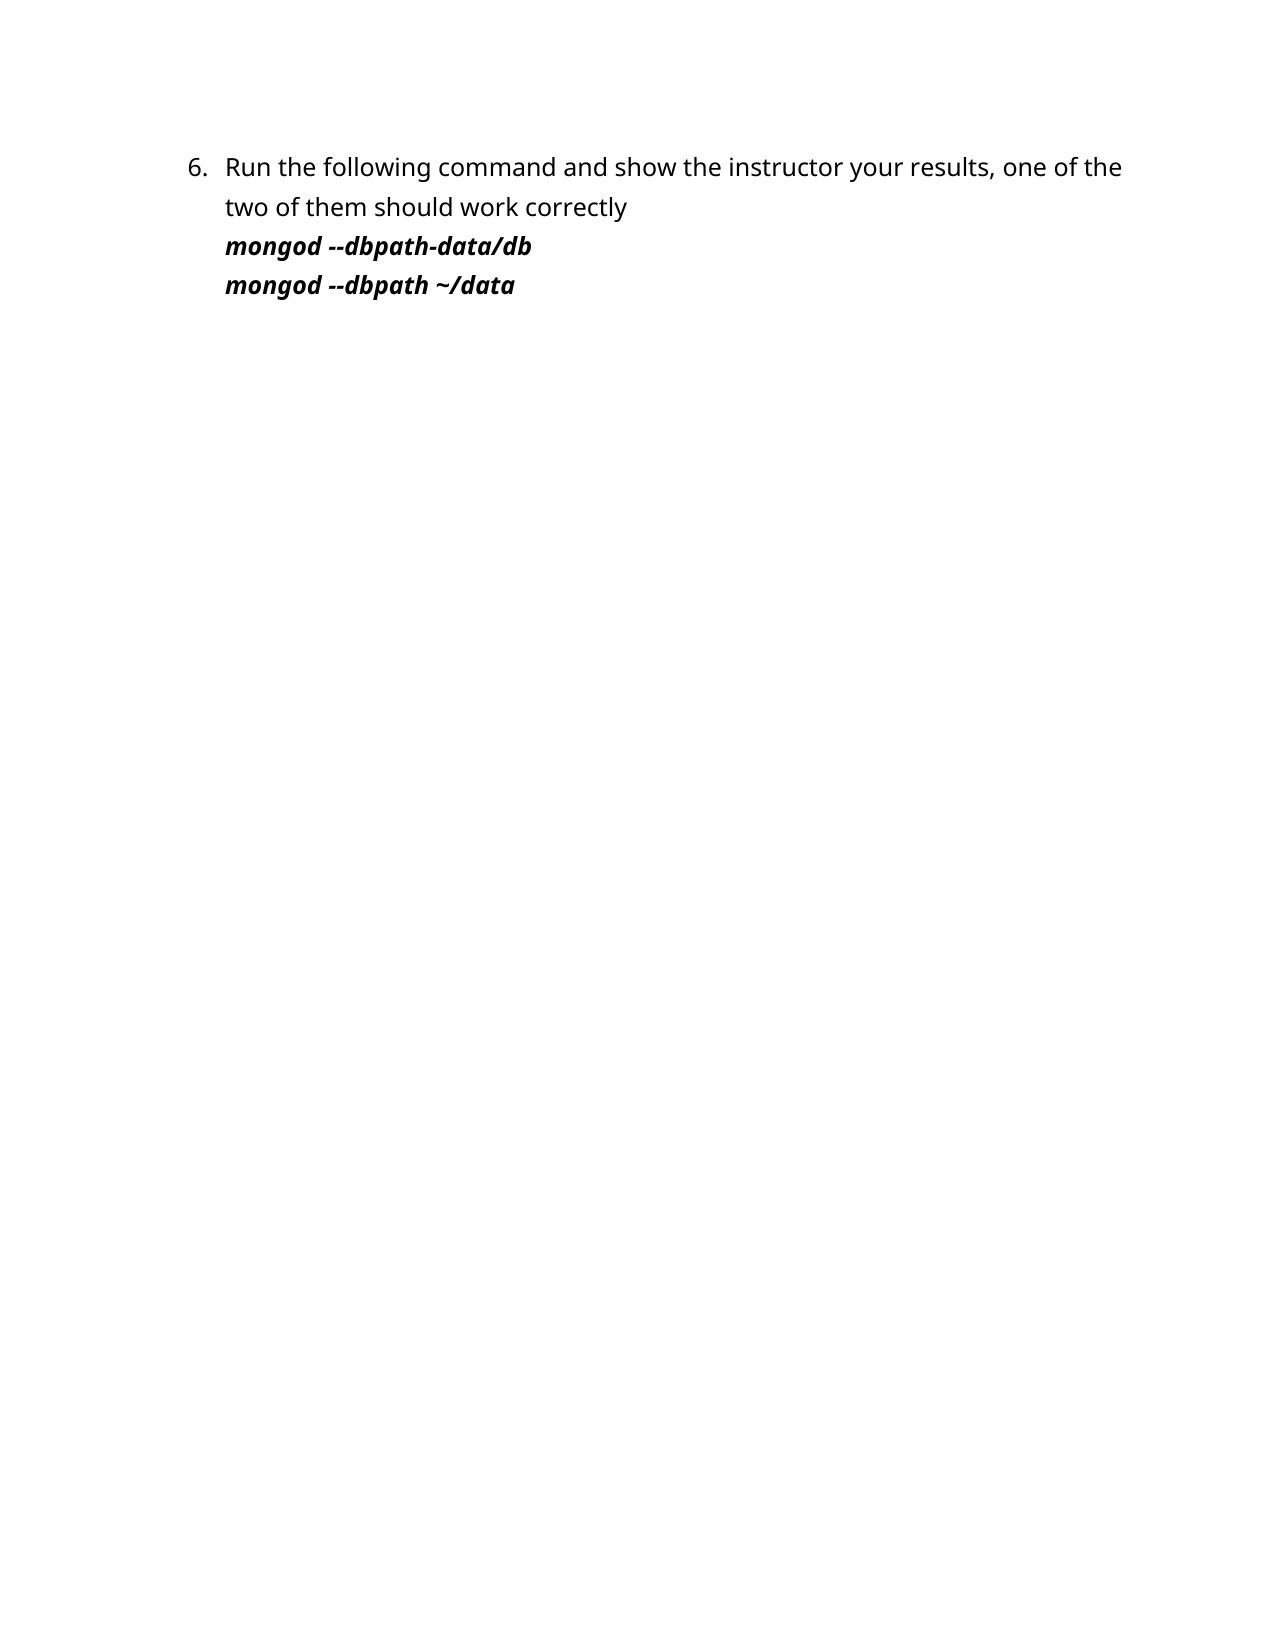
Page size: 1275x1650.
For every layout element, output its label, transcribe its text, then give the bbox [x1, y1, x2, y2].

list Run the following command and show the instructor your results, one of the two of them should work correctly mongod --dbpath-data/db mongod --dbpath ~/data [187, 150, 1125, 302]
